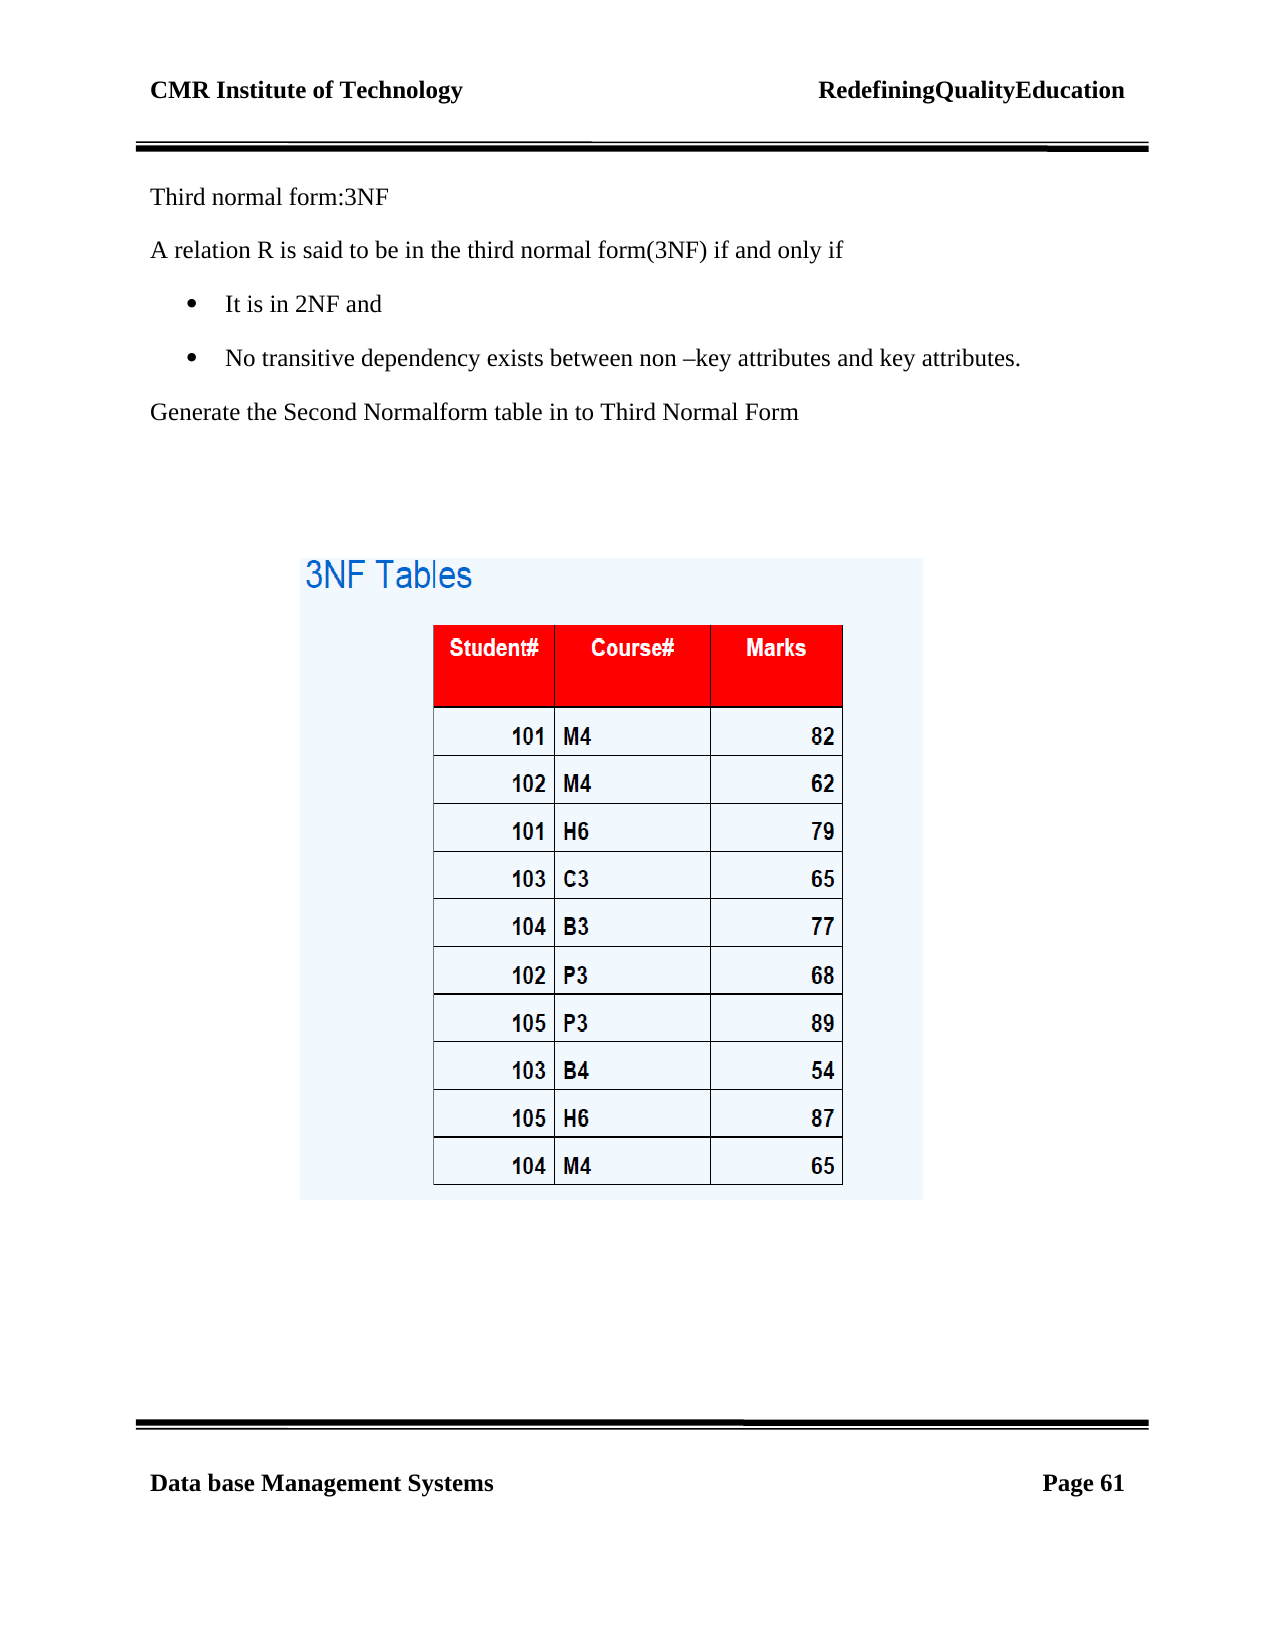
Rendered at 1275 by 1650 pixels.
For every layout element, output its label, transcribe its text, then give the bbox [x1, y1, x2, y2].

text A relation R is said to be in the third normal form(3NF) if and only if [150, 235, 1134, 264]
list It is in 2NF and [187, 289, 1134, 318]
list No transitive dependency exists between non –key attributes and key attributes. [187, 343, 1134, 372]
text Third normal form:3NF [150, 182, 1134, 210]
picture [300, 558, 924, 1200]
text Generate the Second Normalform table in to Third Normal Form [150, 397, 1134, 426]
